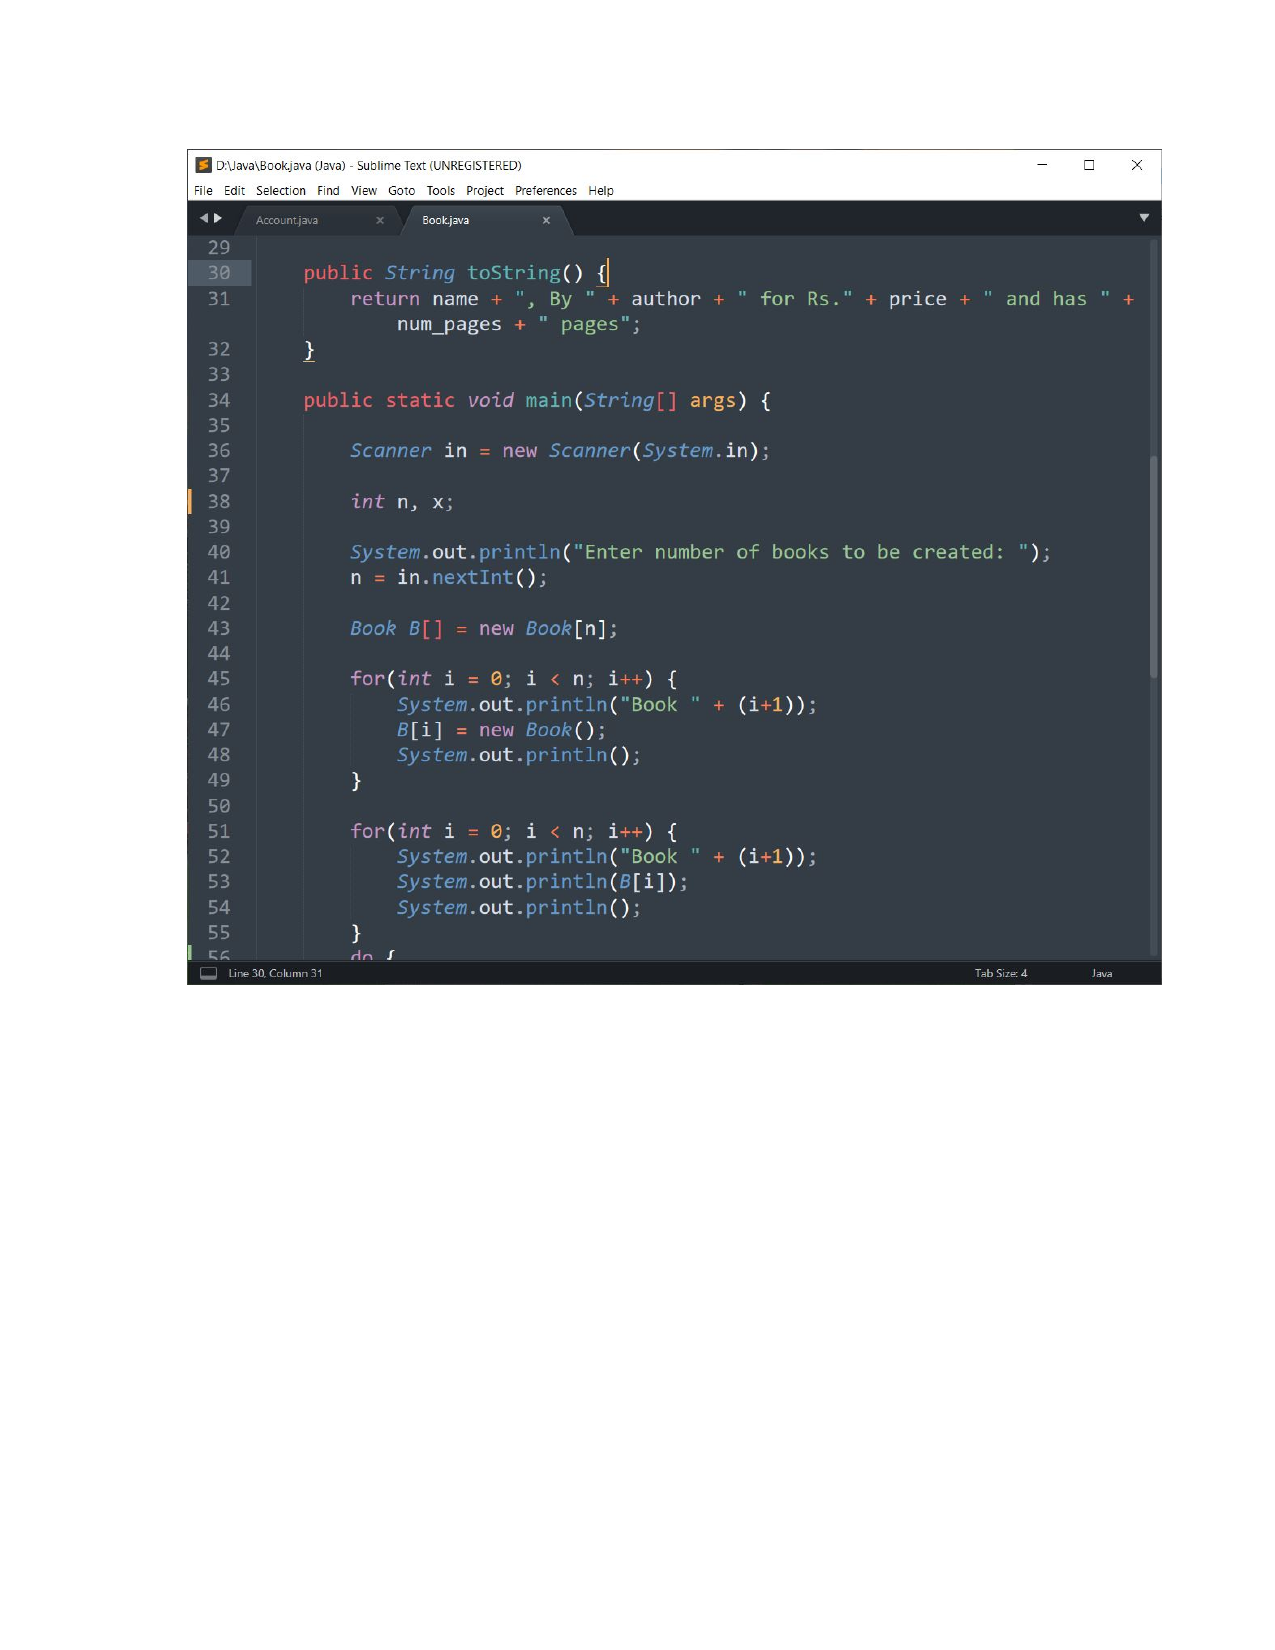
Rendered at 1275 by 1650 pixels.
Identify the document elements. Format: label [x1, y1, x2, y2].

picture [187, 149, 1162, 985]
